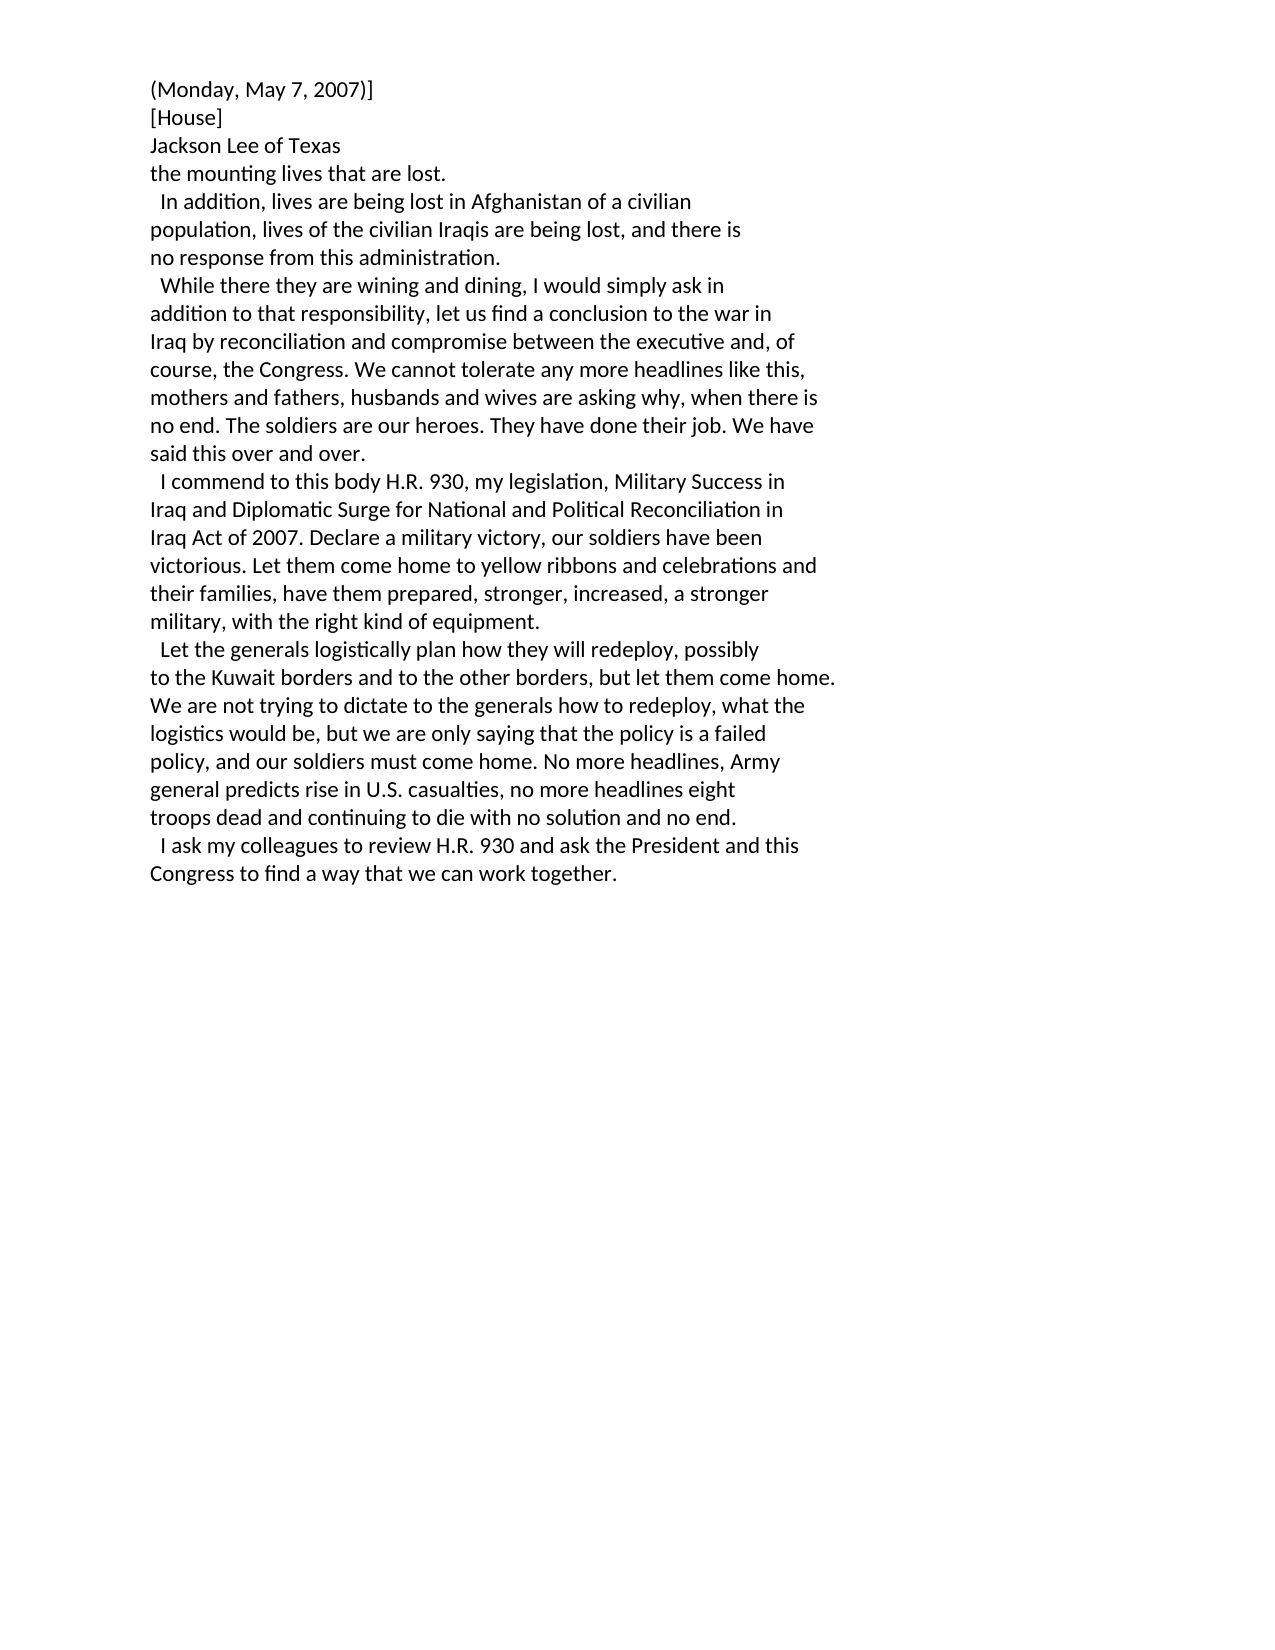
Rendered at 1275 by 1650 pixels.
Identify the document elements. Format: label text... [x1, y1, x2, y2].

text Iraq Act of 2007. Declare a military victory, our soldiers have been [150, 523, 1125, 551]
text no end. The soldiers are our heroes. They have done their job. We have [150, 411, 1125, 439]
text course, the Congress. We cannot tolerate any more headlines like this, [150, 355, 1125, 383]
text general predicts rise in U.S. casualties, no more headlines eight [150, 776, 1125, 803]
text I commend to this body H.R. 930, my legislation, Military Success in [150, 467, 1125, 495]
text addition to that responsibility, let us find a conclusion to the war in [150, 299, 1125, 327]
text Iraq by reconciliation and compromise between the executive and, of [150, 327, 1125, 355]
text military, with the right kind of equipment. [150, 607, 1125, 635]
text troops dead and continuing to die with no solution and no end. [150, 803, 1125, 832]
text said this over and over. [150, 439, 1125, 467]
text I ask my colleagues to review H.R. 930 and ask the President and this [150, 832, 1125, 859]
text logistics would be, but we are only saying that the policy is a failed [150, 719, 1125, 747]
text their families, have them prepared, stronger, increased, a stronger [150, 579, 1125, 607]
text to the Kuwait borders and to the other borders, but let them come home. [150, 663, 1125, 691]
text Congress to find a way that we can work together. [150, 859, 1125, 888]
text victorious. Let them come home to yellow ribbons and celebrations and [150, 551, 1125, 579]
text policy, and our soldiers must come home. No more headlines, Army [150, 747, 1125, 776]
text Iraq and Diplomatic Surge for National and Political Reconciliation in [150, 495, 1125, 523]
text the mounting lives that are lost. [150, 159, 1125, 187]
text While there they are wining and dining, I would simply ask in [150, 271, 1125, 299]
text mothers and fathers, husbands and wives are asking why, when there is [150, 383, 1125, 411]
text We are not trying to dictate to the generals how to redeploy, what the [150, 691, 1125, 719]
text population, lives of the civilian Iraqis are being lost, and there is [150, 215, 1125, 243]
text Let the generals logistically plan how they will redeploy, possibly [150, 635, 1125, 663]
text In addition, lives are being lost in Afghanistan of a civilian [150, 187, 1125, 215]
text no response from this administration. [150, 243, 1125, 271]
